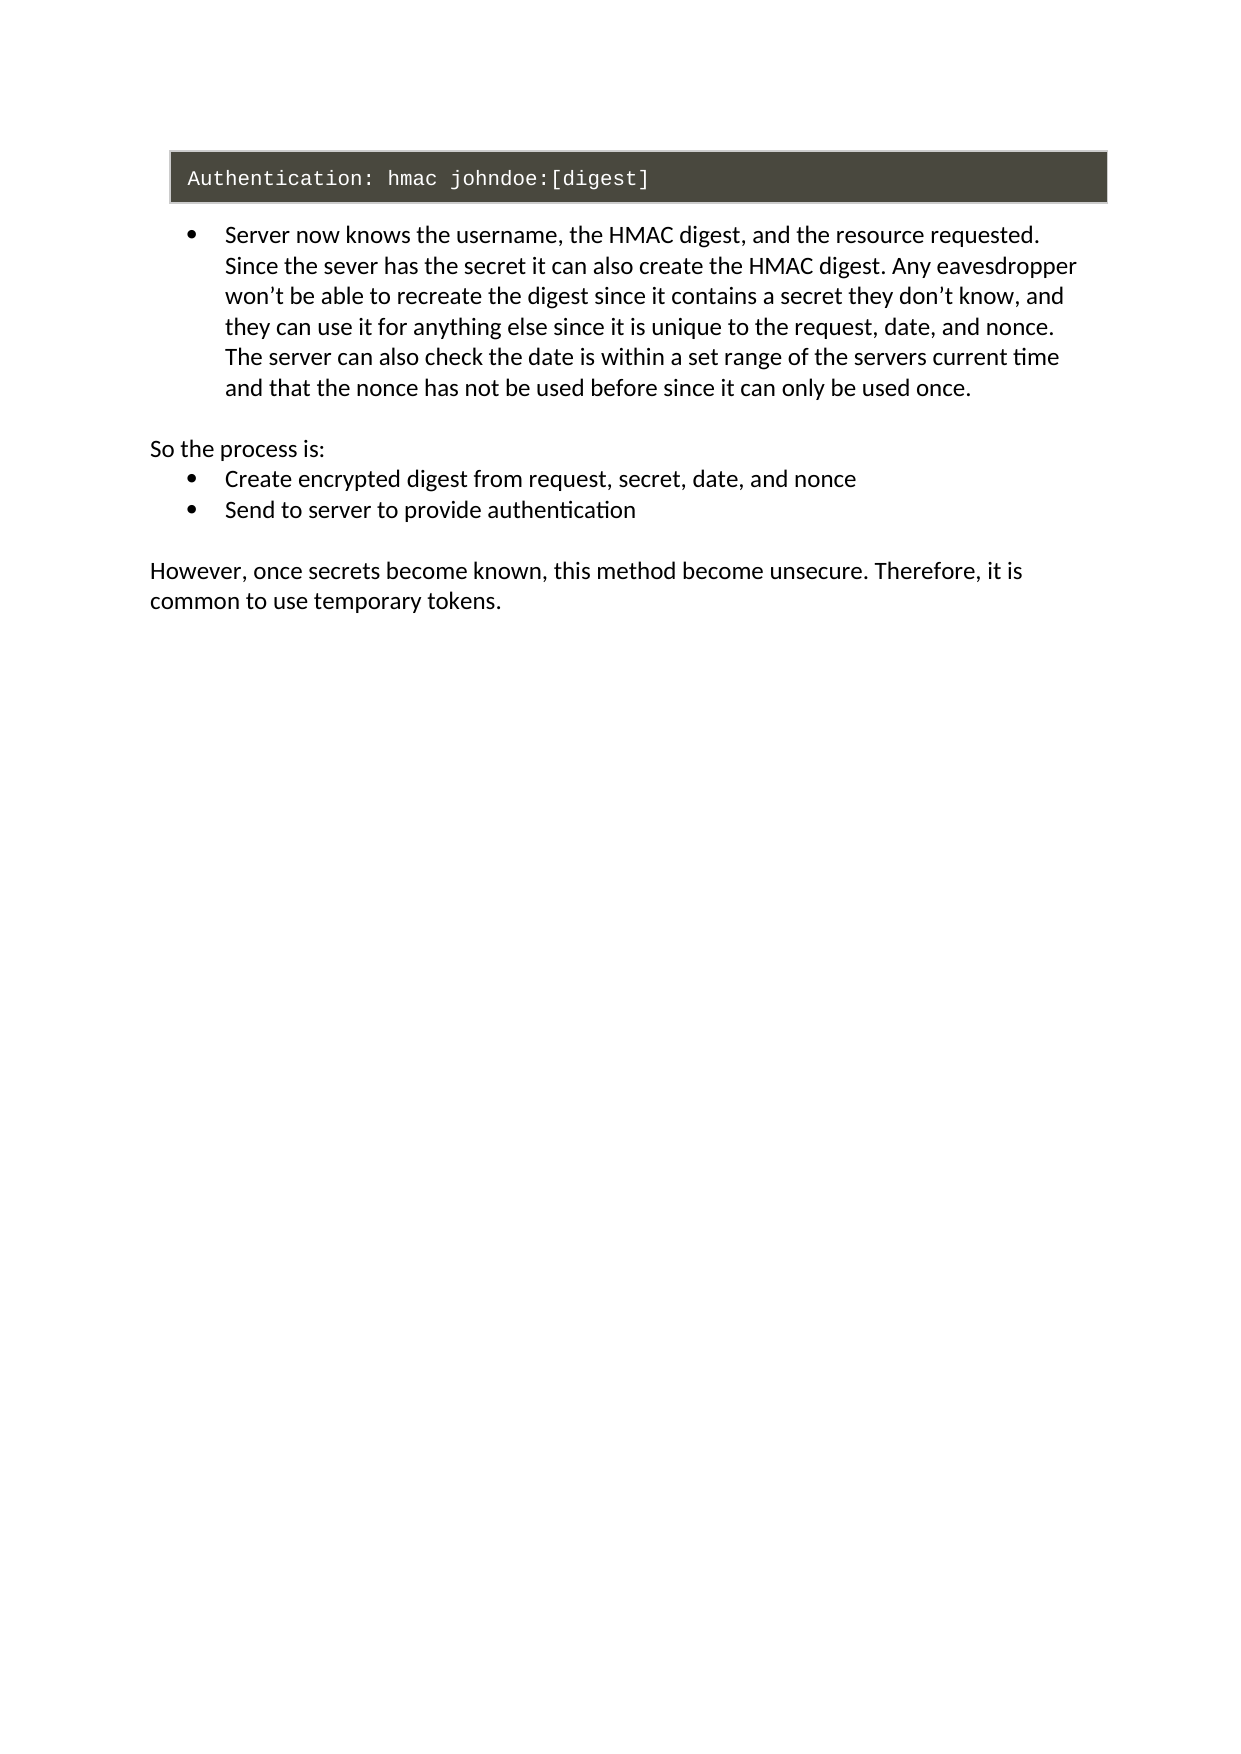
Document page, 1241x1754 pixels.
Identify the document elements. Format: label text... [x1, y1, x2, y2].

text However, once secrets become known, this method become unsecure. Therefore, it is common to use temporary tokens. [150, 555, 1090, 616]
list Create encrypted digest from request, secret, date, and nonce [187, 463, 1090, 494]
text So the process is: [150, 433, 1090, 463]
list Send to server to provide authentication [187, 494, 1090, 524]
list Server now knows the username, the HMAC digest, and the resource requested. Since the sever has the secret it can also create the HMAC digest. Any eavesdropper won’t be able to recreate the digest since it contains a secret they don’t know, and they can use it for anything else since it is unique to the request, date, and nonce. The server can also check the date is within a set range of the servers current time and that the nonce has not be used before since it can only be used once. [187, 219, 1090, 402]
text Authentication: hmac johndoe:[digest] [171, 152, 1107, 202]
